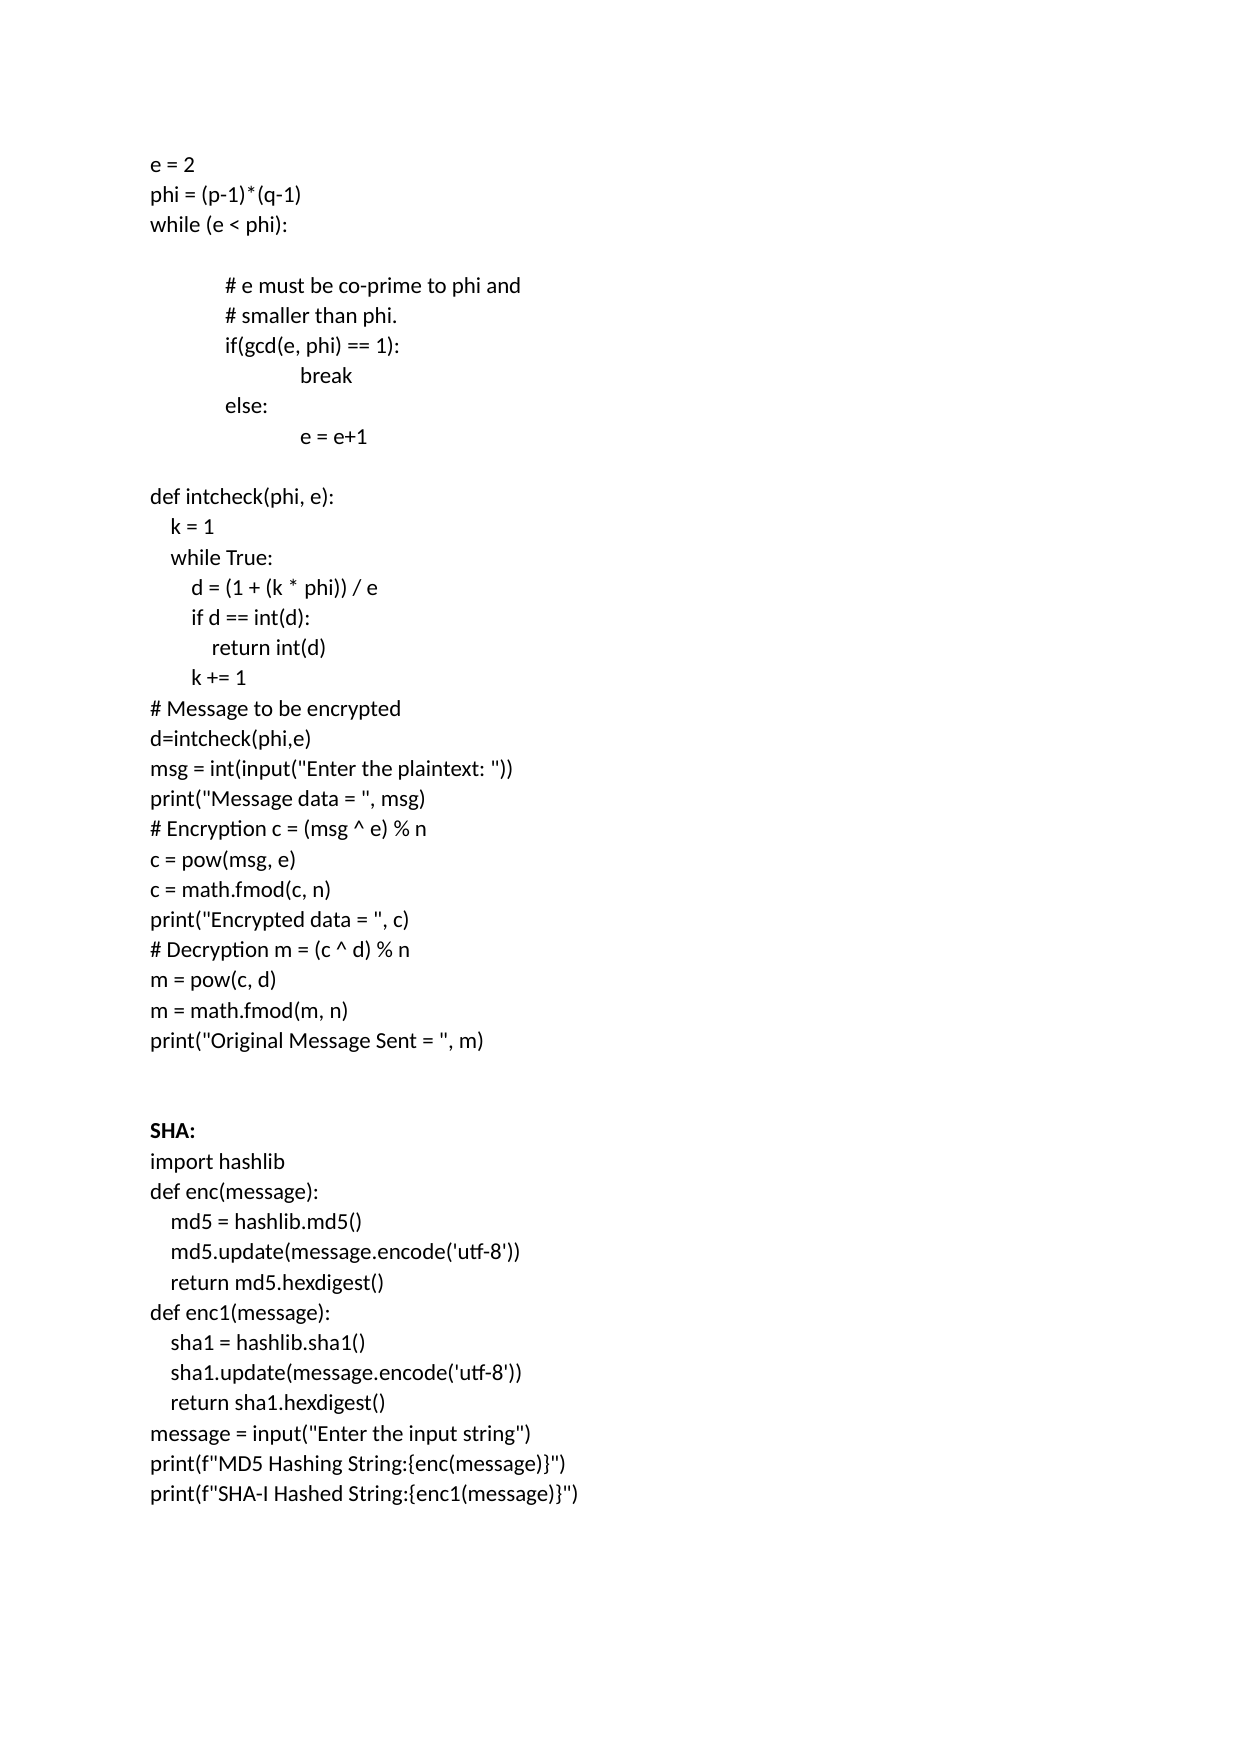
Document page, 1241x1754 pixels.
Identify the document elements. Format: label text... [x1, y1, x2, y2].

text return md5.hexdigest() [150, 1268, 1090, 1296]
text # smaller than phi. [150, 301, 1090, 329]
text import hashlib [150, 1147, 1090, 1175]
text def enc1(message): [150, 1298, 1090, 1326]
text m = pow(c, d) [150, 966, 1090, 994]
text c = math.fmod(c, n) [150, 875, 1090, 903]
text e = 2 [150, 150, 1090, 178]
text d=intcheck(phi,e) [150, 724, 1090, 752]
text # Encryption c = (msg ^ e) % n [150, 814, 1090, 843]
text sha1.update(message.encode('utf-8')) [150, 1358, 1090, 1386]
text print(f"MD5 Hashing String:{enc(message)}") [150, 1449, 1090, 1477]
text return int(d) [150, 633, 1090, 661]
text def enc(message): [150, 1177, 1090, 1205]
text # Decryption m = (c ^ d) % n [150, 935, 1090, 963]
text msg = int(input("Enter the plaintext: ")) [150, 754, 1090, 782]
text break [150, 361, 1090, 389]
text if d == int(d): [150, 603, 1090, 631]
text return sha1.hexdigest() [150, 1388, 1090, 1417]
text if(gcd(e, phi) == 1): [150, 331, 1090, 359]
text c = pow(msg, e) [150, 845, 1090, 873]
text phi = (p-1)*(q-1) [150, 180, 1090, 208]
text print("Original Message Sent = ", m) [150, 1026, 1090, 1054]
text m = math.fmod(m, n) [150, 996, 1090, 1024]
text e = e+1 [150, 422, 1090, 450]
text print(f"SHA-I Hashed String:{enc1(message)}") [150, 1479, 1090, 1507]
text SHA: [150, 1117, 1090, 1145]
text # Message to be encrypted [150, 694, 1090, 722]
text while (e < phi): [150, 210, 1090, 238]
text print("Encrypted data = ", c) [150, 905, 1090, 933]
text sha1 = hashlib.sha1() [150, 1328, 1090, 1356]
text k = 1 [150, 512, 1090, 541]
text message = input("Enter the input string") [150, 1419, 1090, 1447]
text md5 = hashlib.md5() [150, 1207, 1090, 1235]
text md5.update(message.encode('utf-8')) [150, 1237, 1090, 1266]
text while True: [150, 543, 1090, 571]
text else: [150, 392, 1090, 420]
text print("Message data = ", msg) [150, 784, 1090, 812]
text d = (1 + (k * phi)) / e [150, 573, 1090, 601]
text k += 1 [150, 663, 1090, 692]
text def intcheck(phi, e): [150, 482, 1090, 510]
text # e must be co-prime to phi and [150, 271, 1090, 299]
